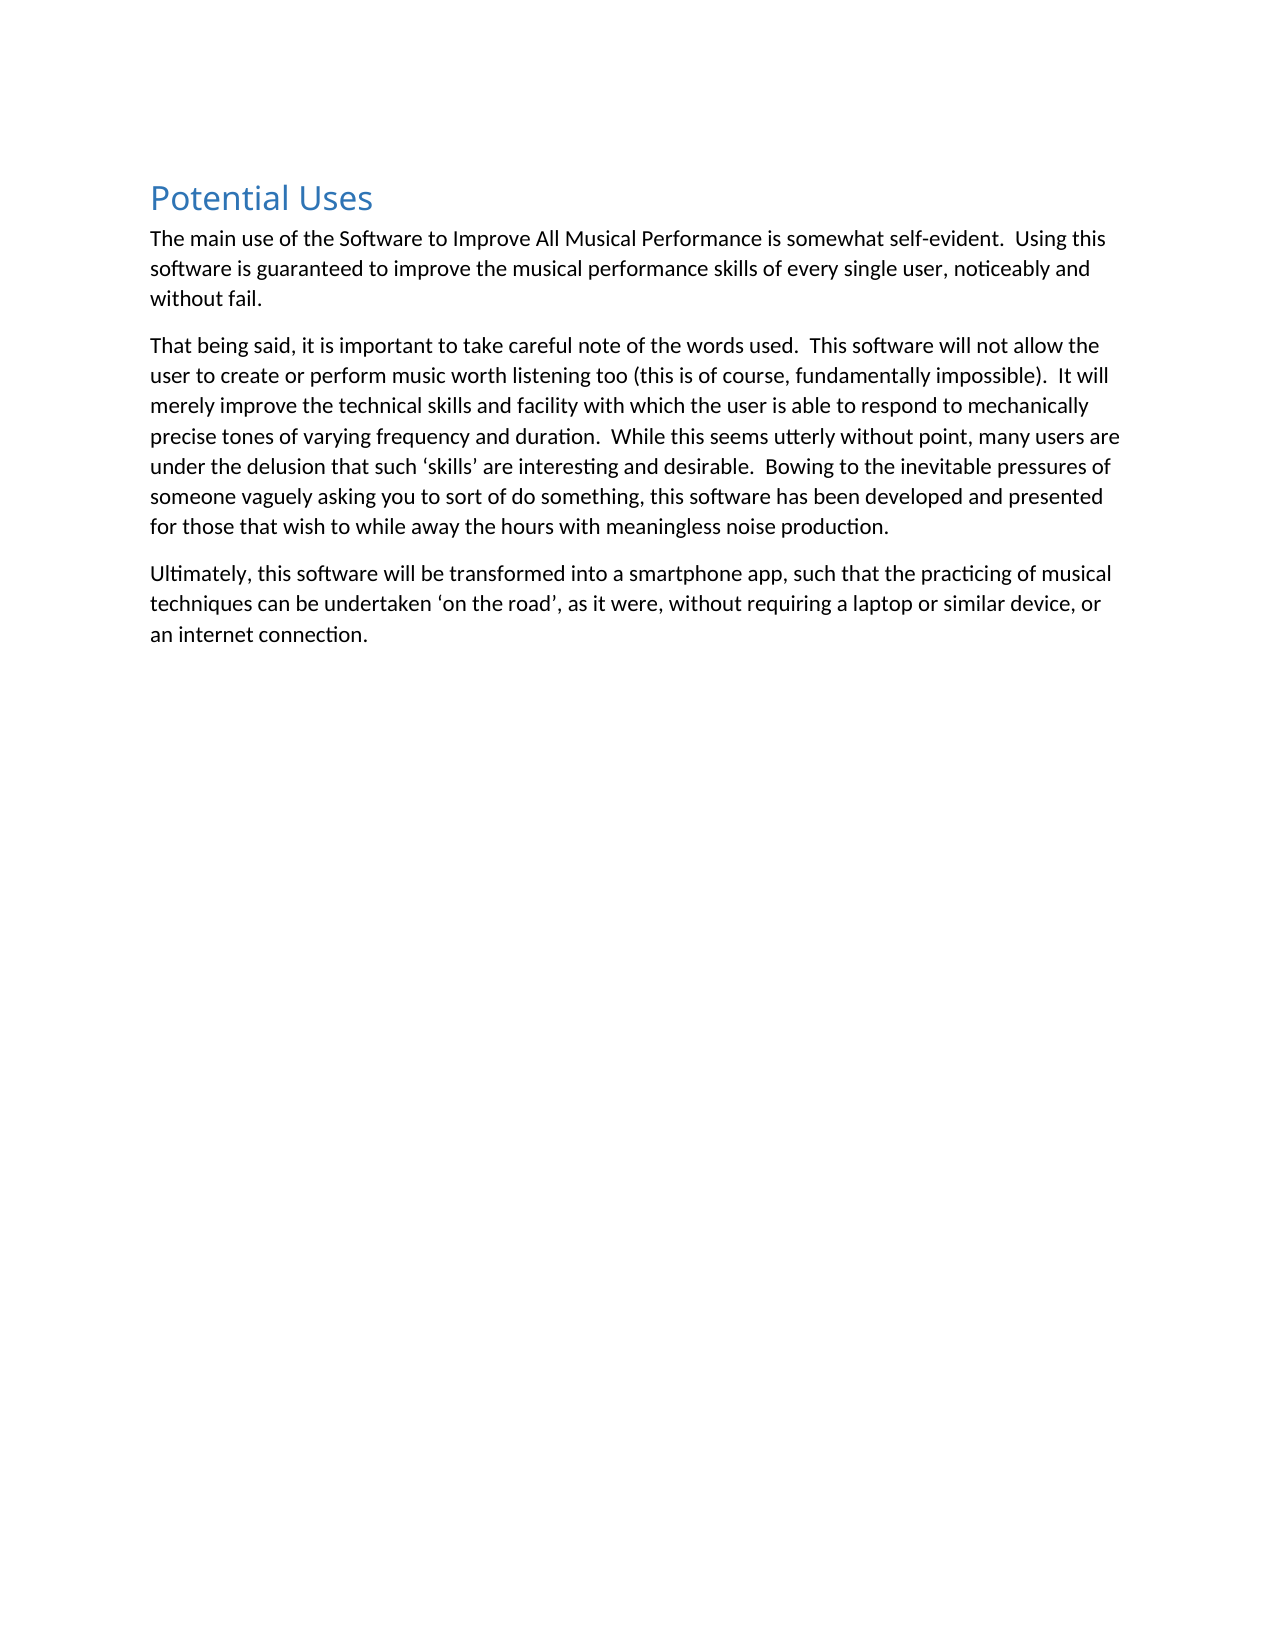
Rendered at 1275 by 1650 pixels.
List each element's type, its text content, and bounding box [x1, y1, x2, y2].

subtitle Potential Uses [150, 175, 1125, 220]
text The main use of the Software to Improve All Musical Performance is somewhat self-evident. Using this software is guaranteed to improve the musical performance skills of every single user, noticeably and without fail. [150, 224, 1125, 312]
text That being said, it is important to take careful note of the words used. This software will not allow the user to create or perform music worth listening too (this is of course, fundamentally impossible). It will merely improve the technical skills and facility with which the user is able to respond to mechanically precise tones of varying frequency and duration. While this seems utterly without point, many users are under the delusion that such ‘skills’ are interesting and desirable. Bowing to the inevitable pressures of someone vaguely asking you to sort of do something, this software has been developed and presented for those that wish to while away the hours with meaningless noise production. [150, 331, 1125, 541]
text Ultimately, this software will be transformed into a smartphone app, such that the practicing of musical techniques can be undertaken ‘on the road’, as it were, without requiring a laptop or similar device, or an internet connection. [150, 559, 1125, 648]
